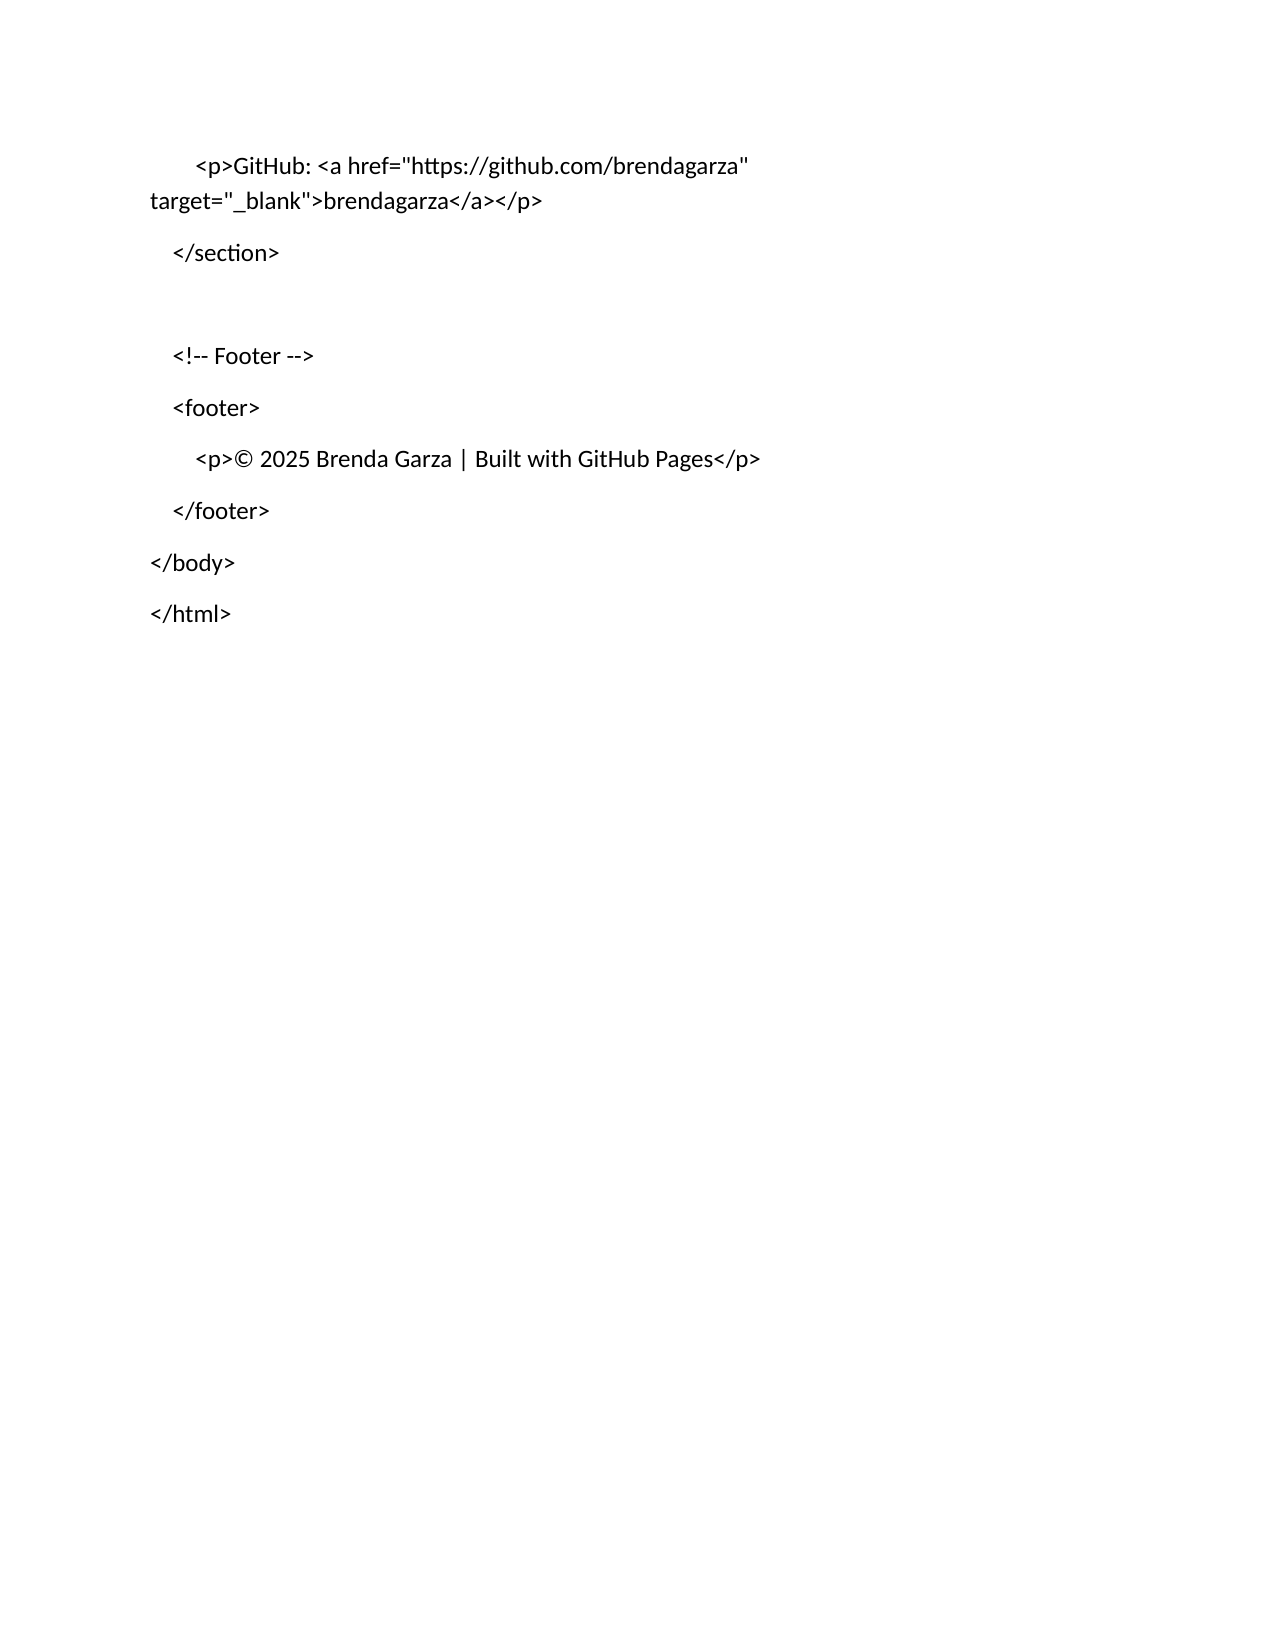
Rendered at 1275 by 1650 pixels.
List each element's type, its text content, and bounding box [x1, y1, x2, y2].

text <p>© 2025 Brenda Garza | Built with GitHub Pages</p> [150, 443, 1125, 474]
text <footer> [150, 392, 1125, 422]
text </footer> [150, 495, 1125, 526]
text <p>GitHub: <a href="https://github.com/brendagarza" target="_blank">brendagarza</a></p> [150, 150, 1125, 216]
text </html> [150, 598, 1125, 629]
text </body> [150, 547, 1125, 577]
text </section> [150, 237, 1125, 267]
text <!-- Footer --> [150, 340, 1125, 371]
